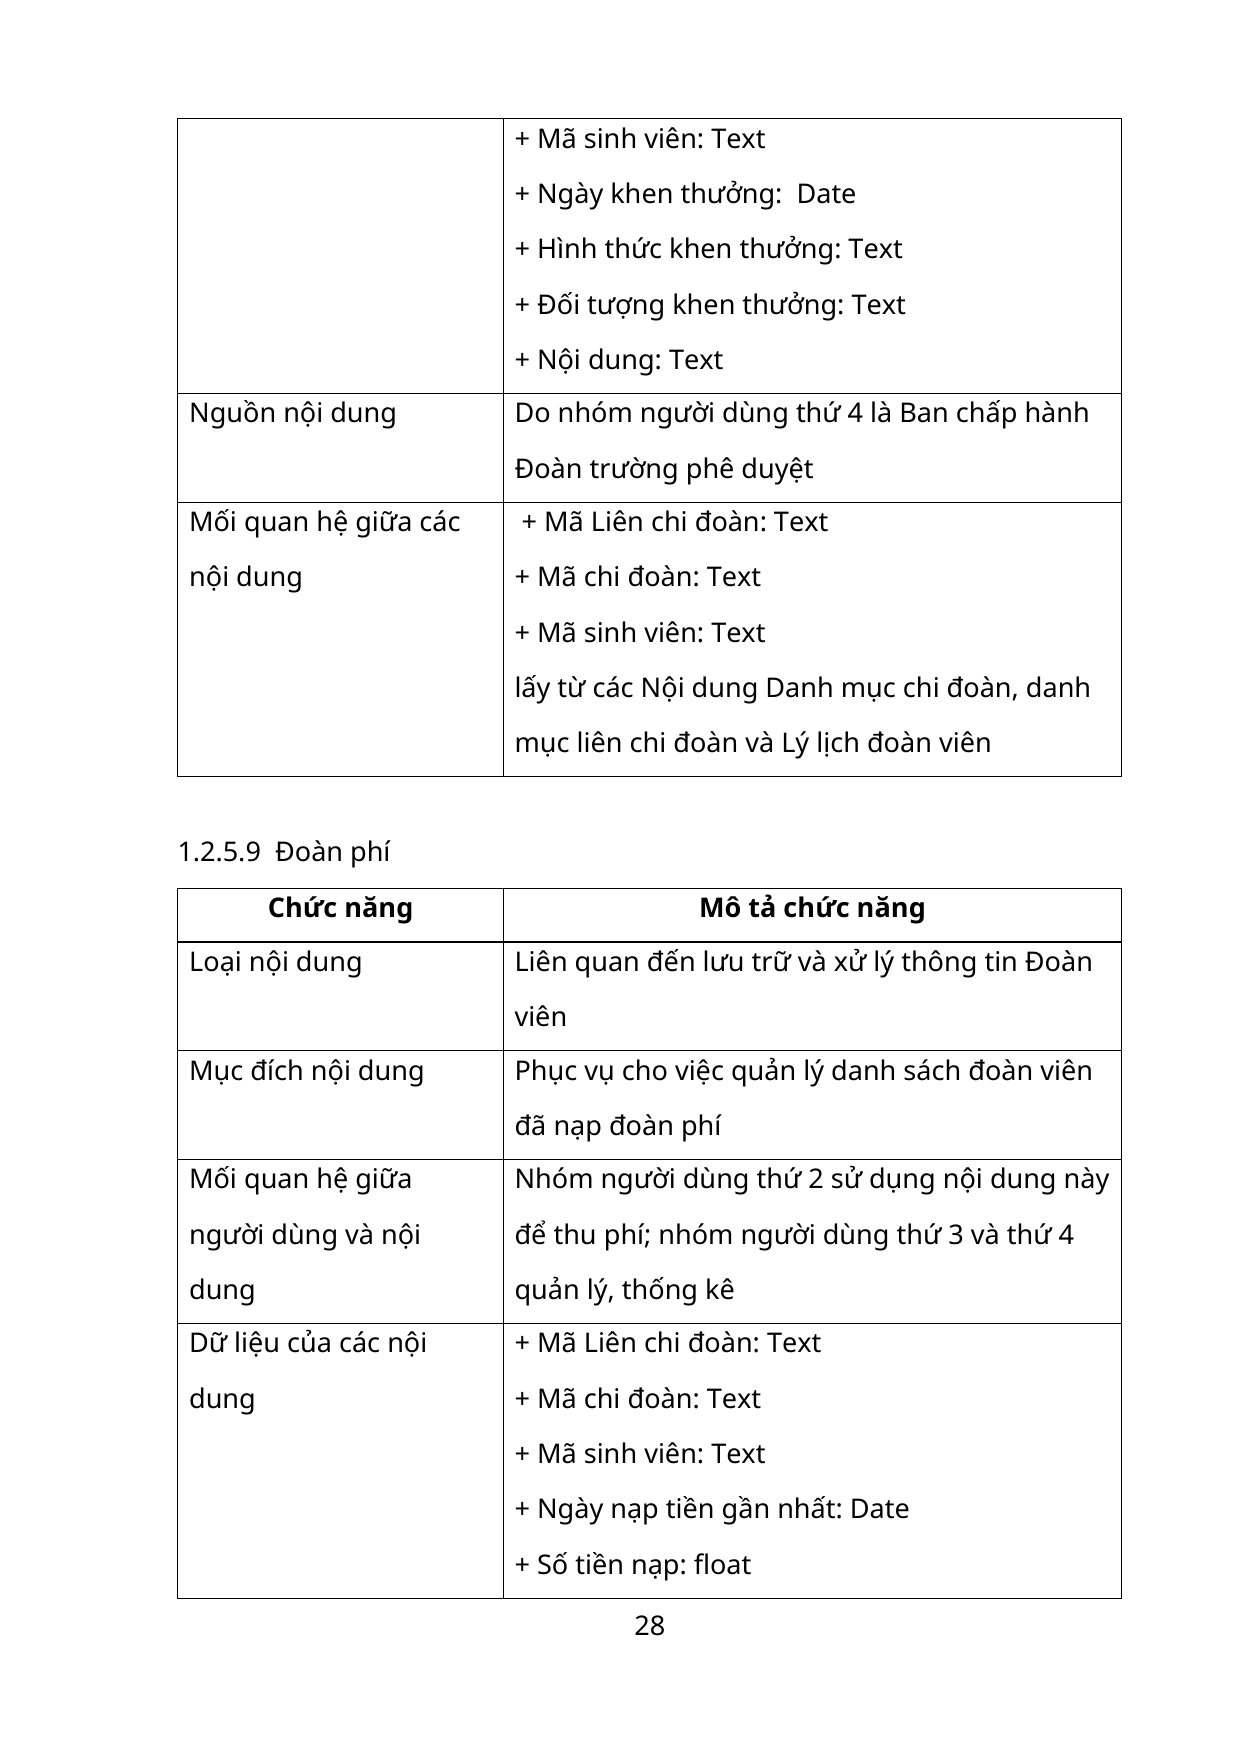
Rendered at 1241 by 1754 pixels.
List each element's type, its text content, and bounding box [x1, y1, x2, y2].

table_cell Loại nội dung [178, 943, 503, 1050]
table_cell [178, 1324, 503, 1598]
table_cell Phục vụ cho việc quản lý danh sách đoàn viên đã nạp đoàn phí [504, 1051, 1121, 1159]
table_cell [504, 119, 1121, 393]
subtitle 1.2.5.9 Đoàn phí [177, 833, 1122, 869]
table_cell Mục đích nội dung [178, 1051, 503, 1159]
table_cell Liên quan đến lưu trữ và xử lý thông tin Đoàn viên [504, 943, 1121, 1050]
table_cell Nhóm người dùng thứ 2 sử dụng nội dung này để thu phí; nhóm người dùng thứ 3 và thứ 4 quản lý, thống kê [504, 1160, 1121, 1323]
table_header Mô tả chức năng [504, 889, 1121, 941]
table_header Chức năng [178, 889, 503, 941]
table_cell Mối quan hệ giữa các nội dung [178, 503, 503, 776]
table_cell + Mã Liên chi đoàn: Text + Mã chi đoàn: Text + Mã sinh viên: Text lấy từ các Nội dung Danh mục chi đoàn, danh mục liên chi đoàn và Lý lịch đoàn viên [504, 503, 1121, 776]
table_cell Nguồn nội dung [178, 394, 503, 502]
table_cell Mối quan hệ giữa người dùng và nội dung [178, 1160, 503, 1323]
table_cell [178, 119, 503, 393]
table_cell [504, 1324, 1121, 1598]
table_cell Do nhóm người dùng thứ 4 là Ban chấp hành Đoàn trường phê duyệt [504, 394, 1121, 502]
